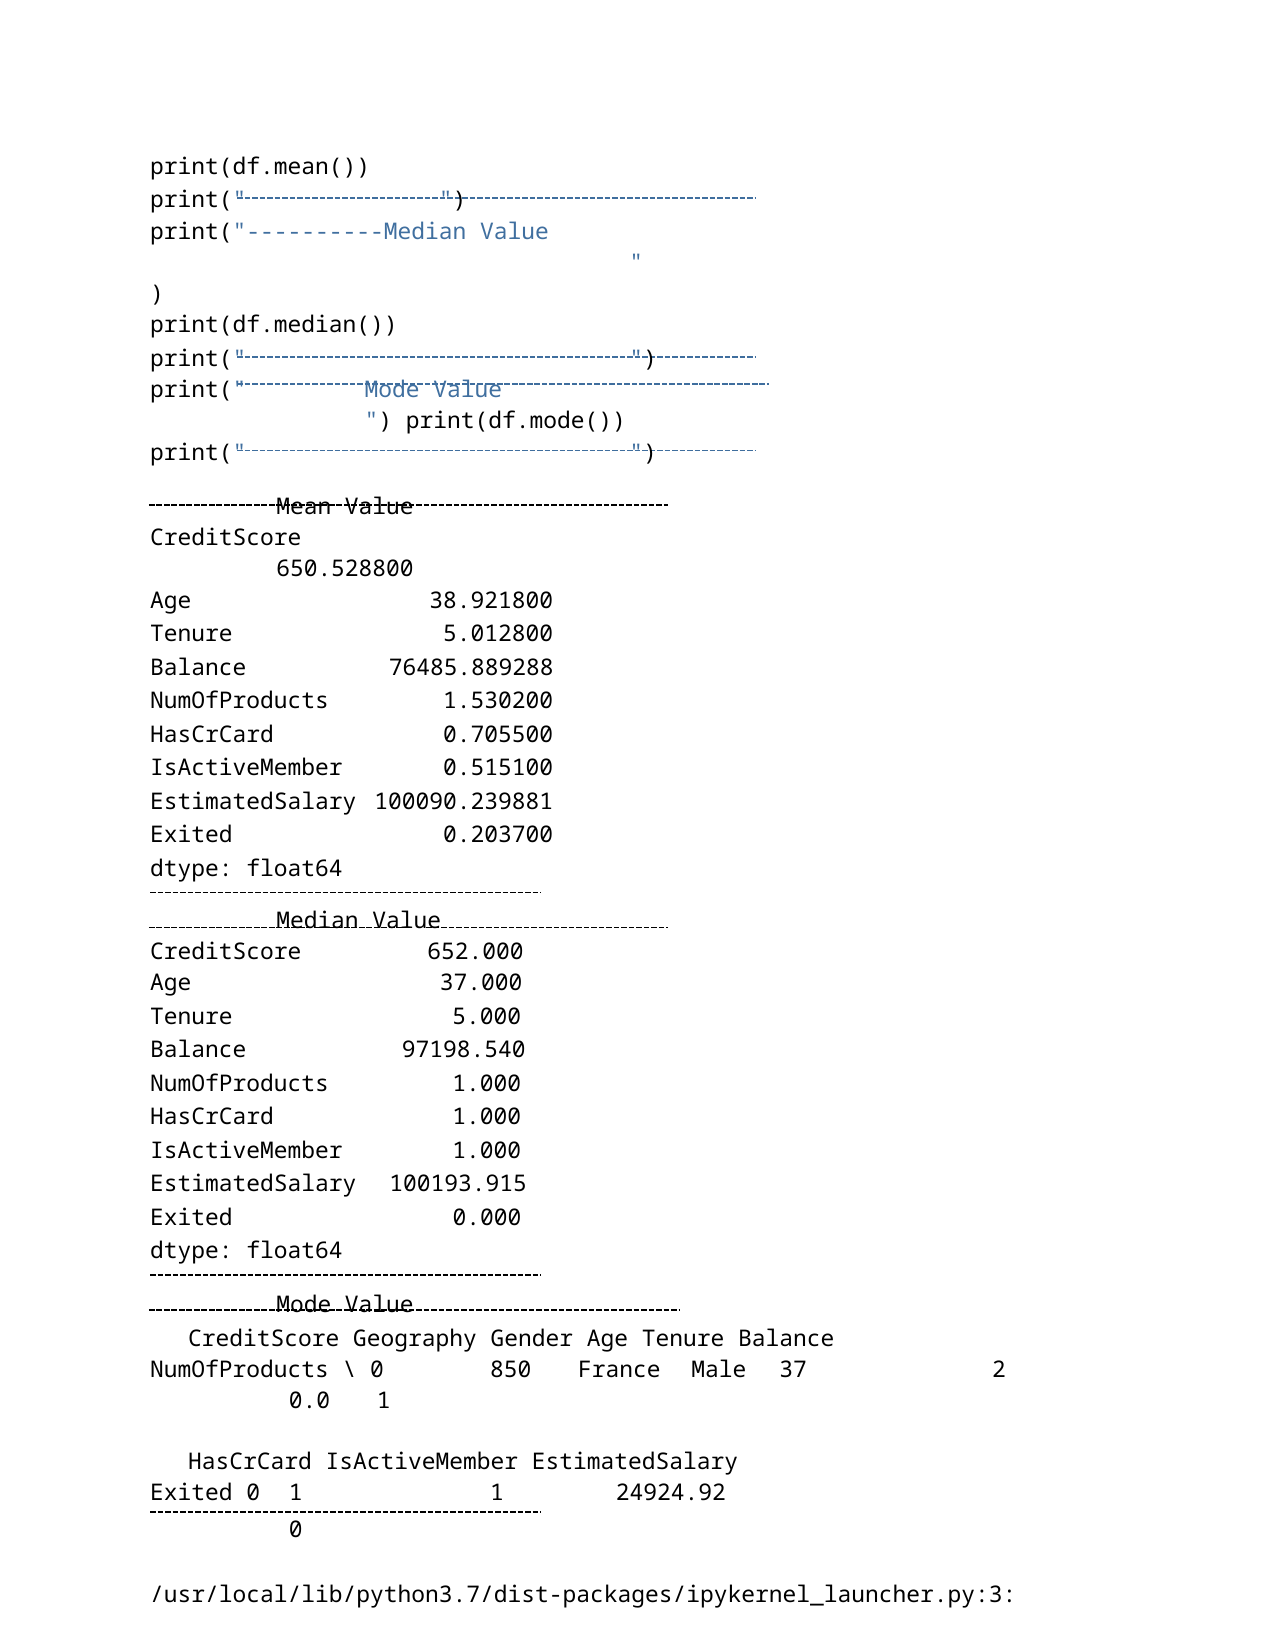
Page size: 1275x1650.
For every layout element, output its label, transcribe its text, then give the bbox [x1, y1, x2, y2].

text Balance 97198.540 [150, 1033, 1148, 1064]
text NumOfProducts 1.530200 [150, 684, 1148, 716]
text HasCrCard IsActiveMember EstimatedSalary Exited 0 1 1 24924.92 0 [150, 1445, 818, 1545]
text NumOfProducts 1.000 [150, 1067, 1148, 1098]
text Tenure 5.000 [150, 1000, 1148, 1031]
text Balance 76485.889288 [150, 651, 1148, 682]
text IsActiveMember 1.000 [150, 1133, 1148, 1165]
text Age 37.000 [150, 966, 1148, 997]
text EstimatedSalary 100090.239881 [150, 785, 1148, 816]
text Tenure 5.012800 [150, 617, 1148, 648]
text Median Value CreditScore 652.000 [150, 893, 552, 966]
text HasCrCard 0.705500 [150, 718, 1148, 749]
text Exited 0.000 [150, 1201, 1148, 1232]
text HasCrCard 1.000 [150, 1100, 1148, 1131]
text dtype: float64 [150, 852, 1148, 883]
text IsActiveMember 0.515100 [150, 751, 1148, 782]
text CreditScore Geography Gender Age Tenure Balance NumOfProducts \ 0 850 France Male 37 2 0.0 1 [150, 1322, 1045, 1415]
text dtype: float64 [150, 1234, 1148, 1265]
text print(df.mean()) [150, 150, 1148, 181]
text EstimatedSalary 100193.915 [150, 1167, 1148, 1198]
text Mode Value [150, 1275, 1148, 1319]
text print(df.median()) [150, 308, 1148, 340]
text Exited 0.203700 [150, 818, 1148, 849]
text print(" ") [150, 436, 1148, 467]
text Mean Value CreditScore 650.528800 [150, 490, 553, 584]
text print(" ") print("----------Median Value ") [150, 183, 654, 308]
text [150, 1578, 1118, 1609]
text print(" ") print(" Mode Value ") print(df.mode()) [150, 342, 667, 436]
text Age 38.921800 [150, 584, 1148, 615]
